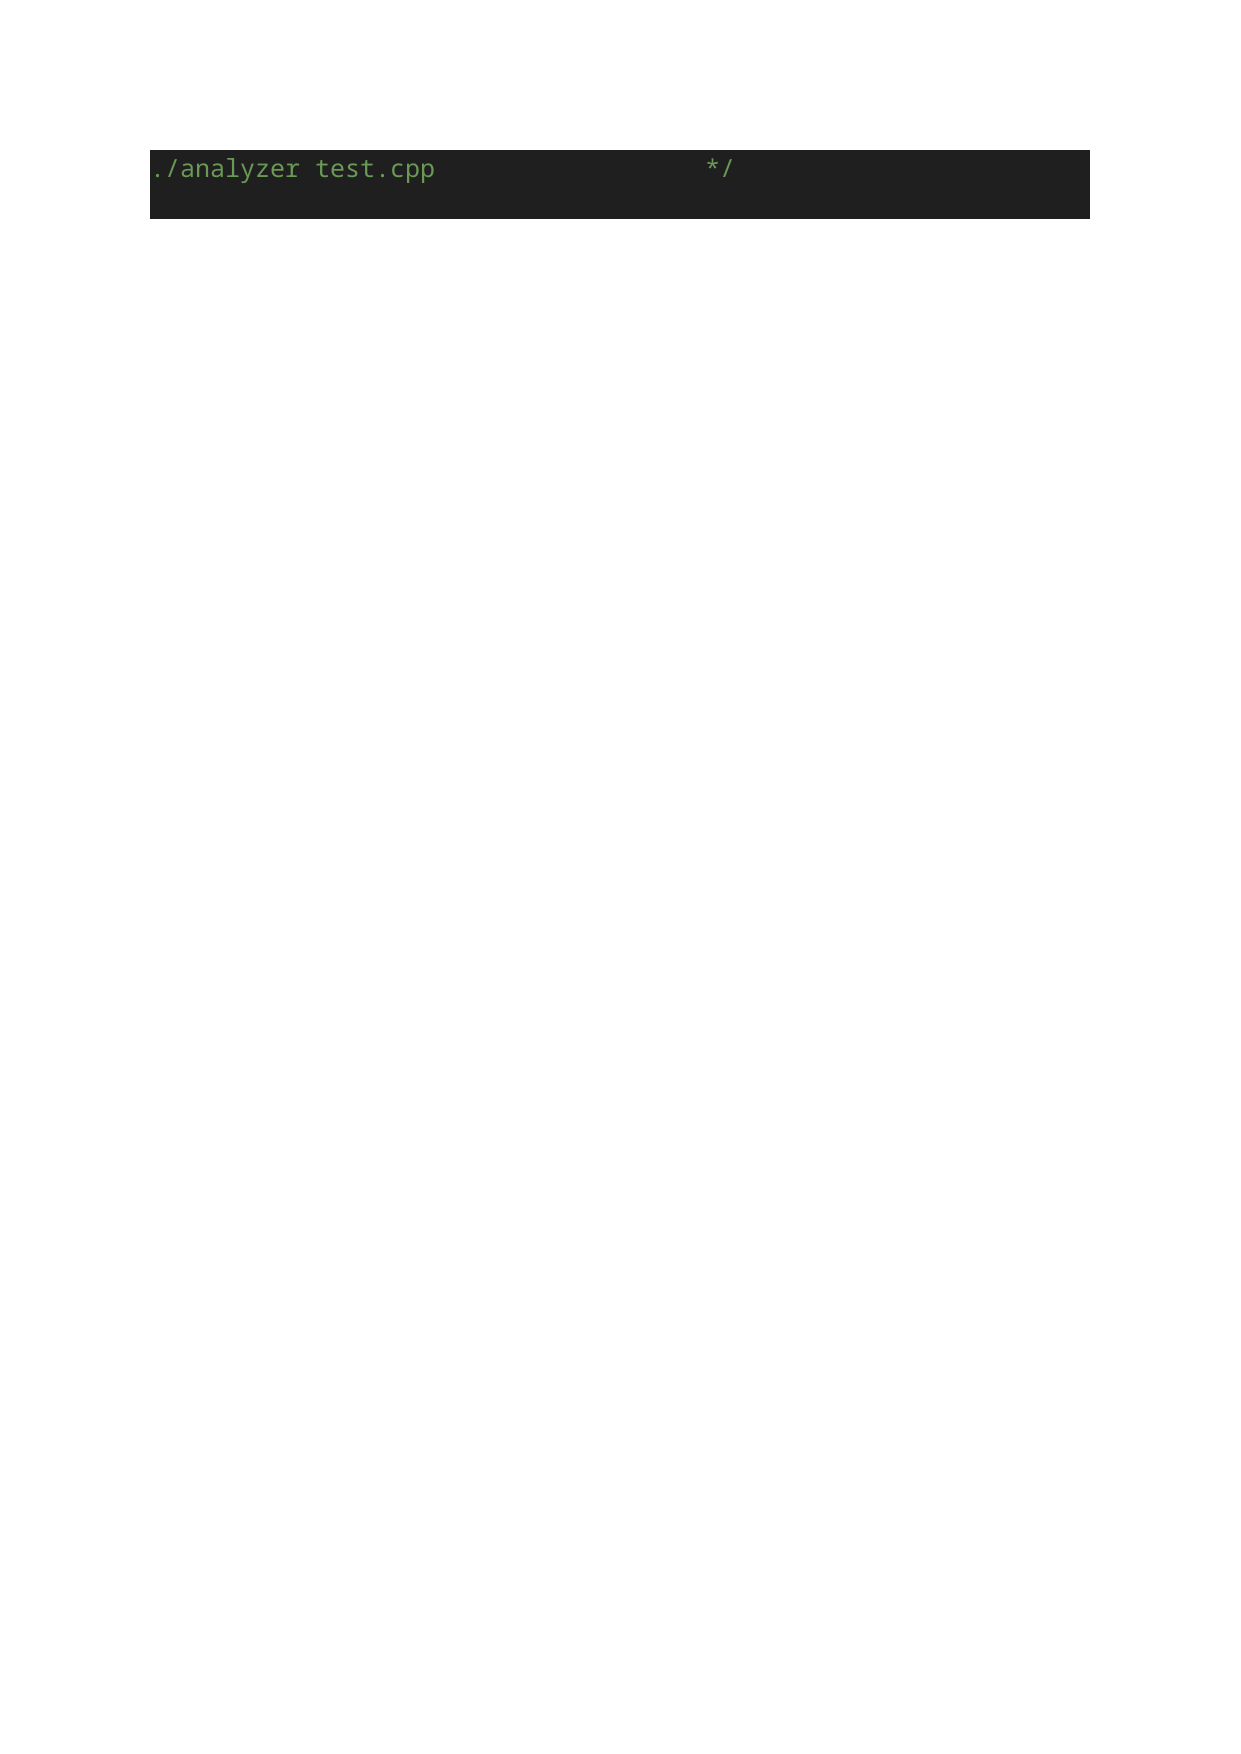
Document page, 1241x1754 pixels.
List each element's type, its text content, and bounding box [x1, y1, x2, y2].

text ./analyzer test.cpp */ [150, 150, 1090, 184]
